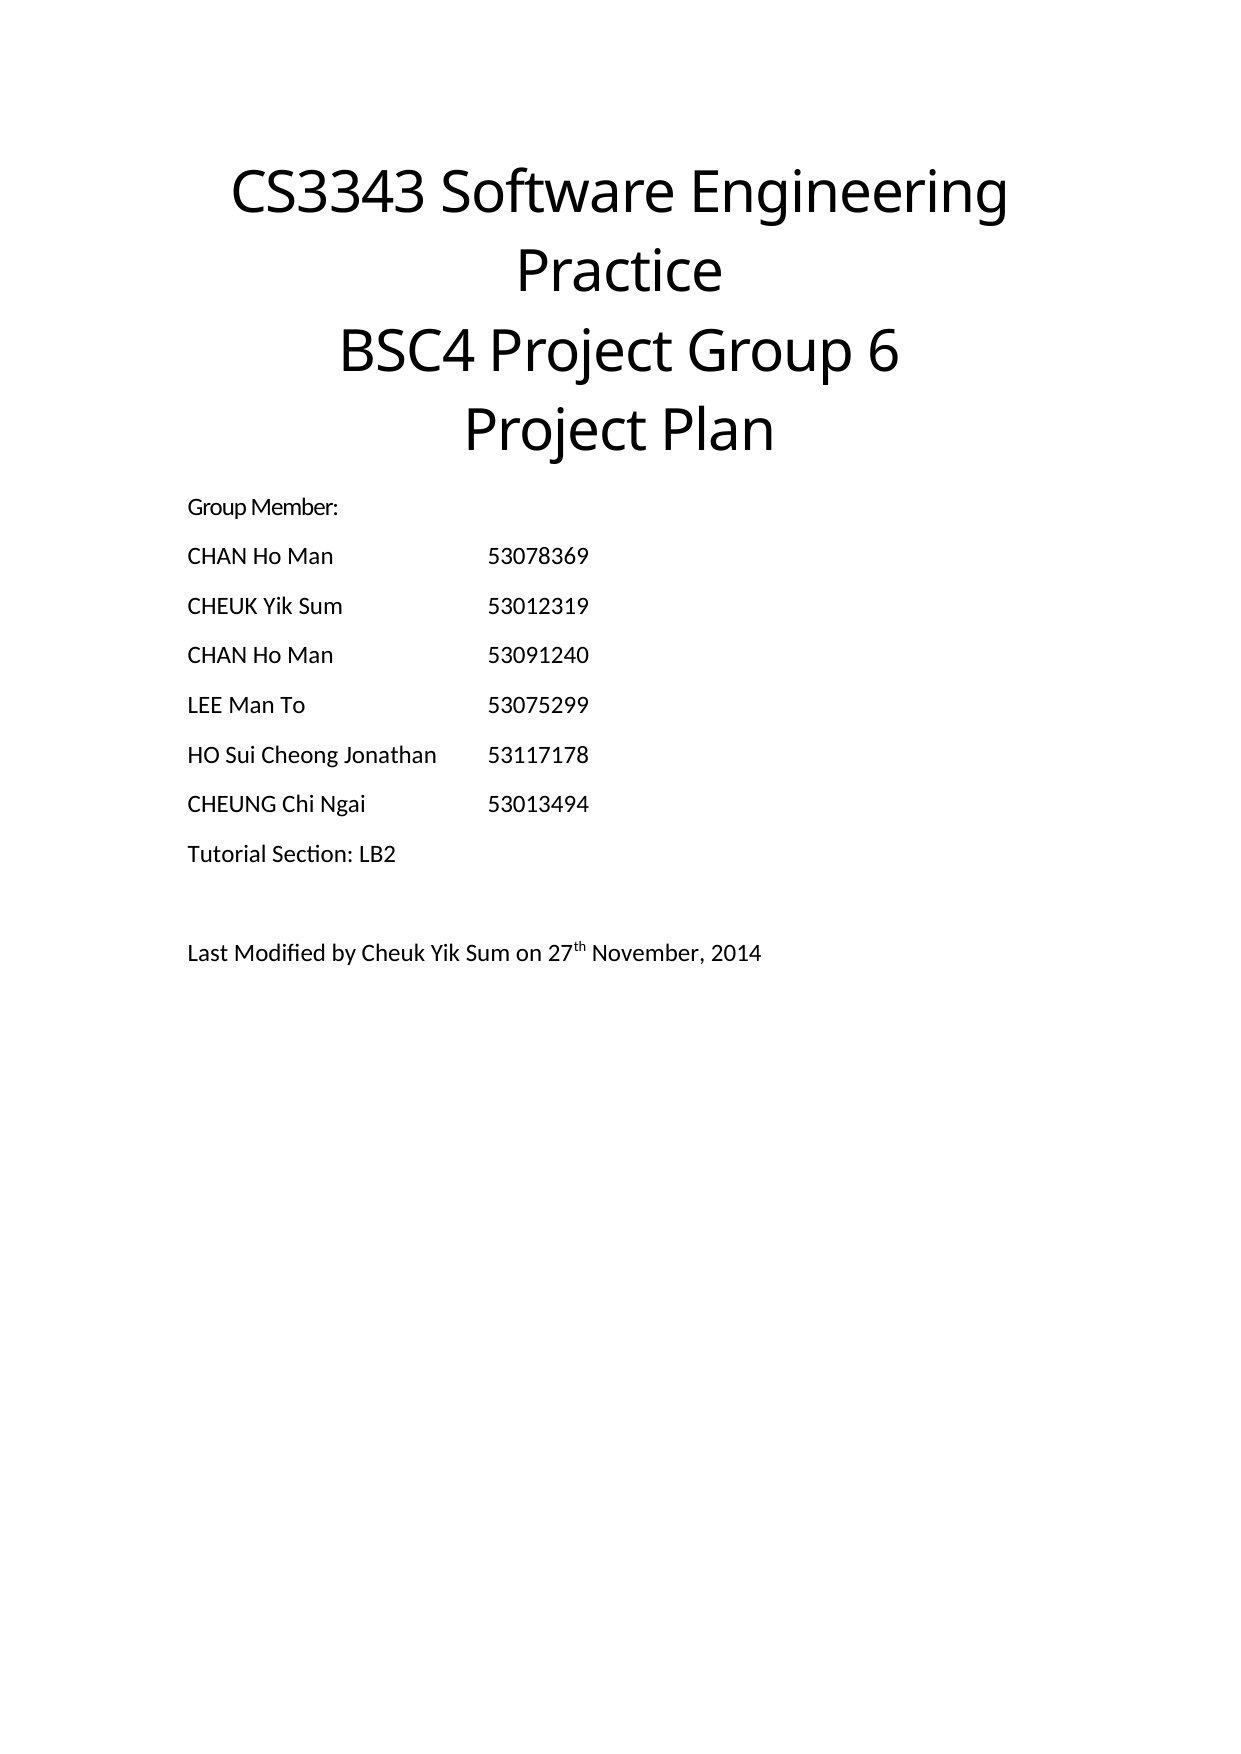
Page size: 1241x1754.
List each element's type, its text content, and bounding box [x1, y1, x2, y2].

text Group Member: [187, 491, 1053, 521]
text Project Plan [187, 388, 1053, 468]
text Tutorial Section: LB2 [187, 838, 1053, 868]
text LEE Man To 53075299 [187, 689, 1053, 720]
text CHAN Ho Man 53078369 [187, 541, 1053, 571]
title BSC4 Project Group 6 [187, 309, 1053, 388]
title CS3343 Software Engineering Practice [187, 150, 1053, 309]
text CHEUK Yik Sum 53012319 [187, 590, 1053, 621]
text Last Modified by Cheuk Yik Sum on 27th November, 2014 [187, 937, 1053, 968]
text HO Sui Cheong Jonathan 53117178 [187, 739, 1053, 769]
text CHAN Ho Man 53091240 [187, 640, 1053, 670]
text CHEUNG Chi Ngai 53013494 [187, 788, 1053, 819]
